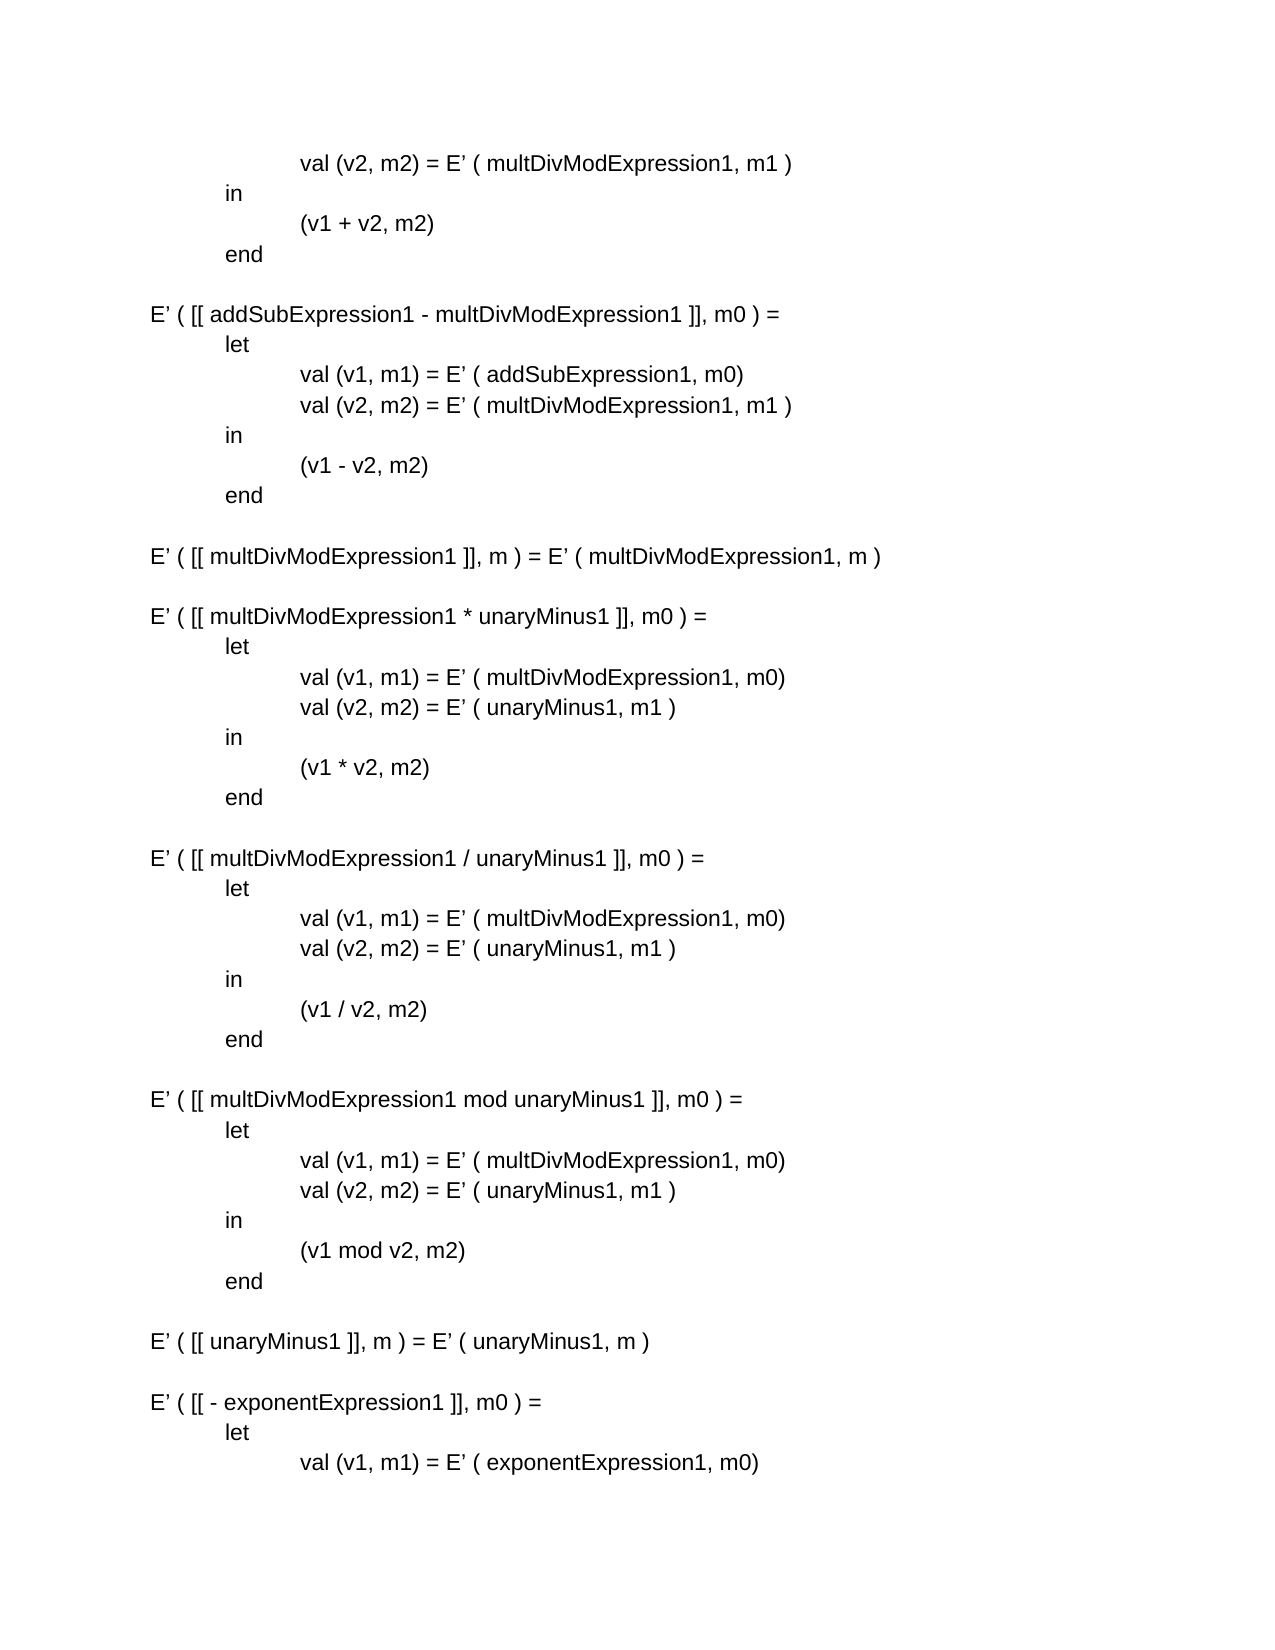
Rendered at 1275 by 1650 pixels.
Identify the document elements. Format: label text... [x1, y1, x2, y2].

text val (v2, m2) = E’ ( multDivModExpression1, m1 ) [150, 150, 1125, 176]
text end [150, 241, 1125, 267]
text (v1 + v2, m2) [150, 210, 1125, 237]
text val (v1, m1) = E’ ( multDivModExpression1, m0) [150, 663, 1125, 690]
text end [150, 1268, 1125, 1294]
text end [150, 482, 1125, 509]
text val (v1, m1) = E’ ( exponentExpression1, m0) [150, 1449, 1125, 1475]
text E’ ( [[ unaryMinus1 ]], m ) = E’ ( unaryMinus1, m ) [150, 1328, 1125, 1354]
text val (v1, m1) = E’ ( multDivModExpression1, m0) [150, 1147, 1125, 1173]
text (v1 / v2, m2) [150, 996, 1125, 1022]
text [150, 361, 1125, 388]
text (v1 - v2, m2) [150, 452, 1125, 478]
text val (v2, m2) = E’ ( unaryMinus1, m1 ) [150, 1177, 1125, 1203]
text in [150, 966, 1125, 992]
text E’ ( [[ multDivModExpression1 ]], m ) = E’ ( multDivModExpression1, m ) [150, 543, 1125, 569]
text in [150, 180, 1125, 207]
text E’ ( [[ addSubExpression1 - multDivModExpression1 ]], m0 ) = [150, 301, 1125, 327]
text in [150, 724, 1125, 750]
text (v1 mod v2, m2) [150, 1237, 1125, 1264]
text let [150, 633, 1125, 660]
text in [150, 1207, 1125, 1234]
text E’ ( [[ - exponentExpression1 ]], m0 ) = [150, 1388, 1125, 1415]
text let [150, 1117, 1125, 1143]
text E’ ( [[ multDivModExpression1 mod unaryMinus1 ]], m0 ) = [150, 1086, 1125, 1113]
text val (v2, m2) = E’ ( unaryMinus1, m1 ) [150, 935, 1125, 962]
text E’ ( [[ multDivModExpression1 / unaryMinus1 ]], m0 ) = [150, 845, 1125, 871]
text let [150, 1419, 1125, 1445]
text val (v2, m2) = E’ ( multDivModExpression1, m1 ) [150, 392, 1125, 418]
text let [150, 331, 1125, 358]
text val (v2, m2) = E’ ( unaryMinus1, m1 ) [150, 694, 1125, 720]
text E’ ( [[ multDivModExpression1 * unaryMinus1 ]], m0 ) = [150, 603, 1125, 629]
text in [150, 422, 1125, 448]
text (v1 * v2, m2) [150, 754, 1125, 781]
text end [150, 784, 1125, 811]
text val (v1, m1) = E’ ( multDivModExpression1, m0) [150, 905, 1125, 932]
text end [150, 1026, 1125, 1052]
text let [150, 875, 1125, 901]
